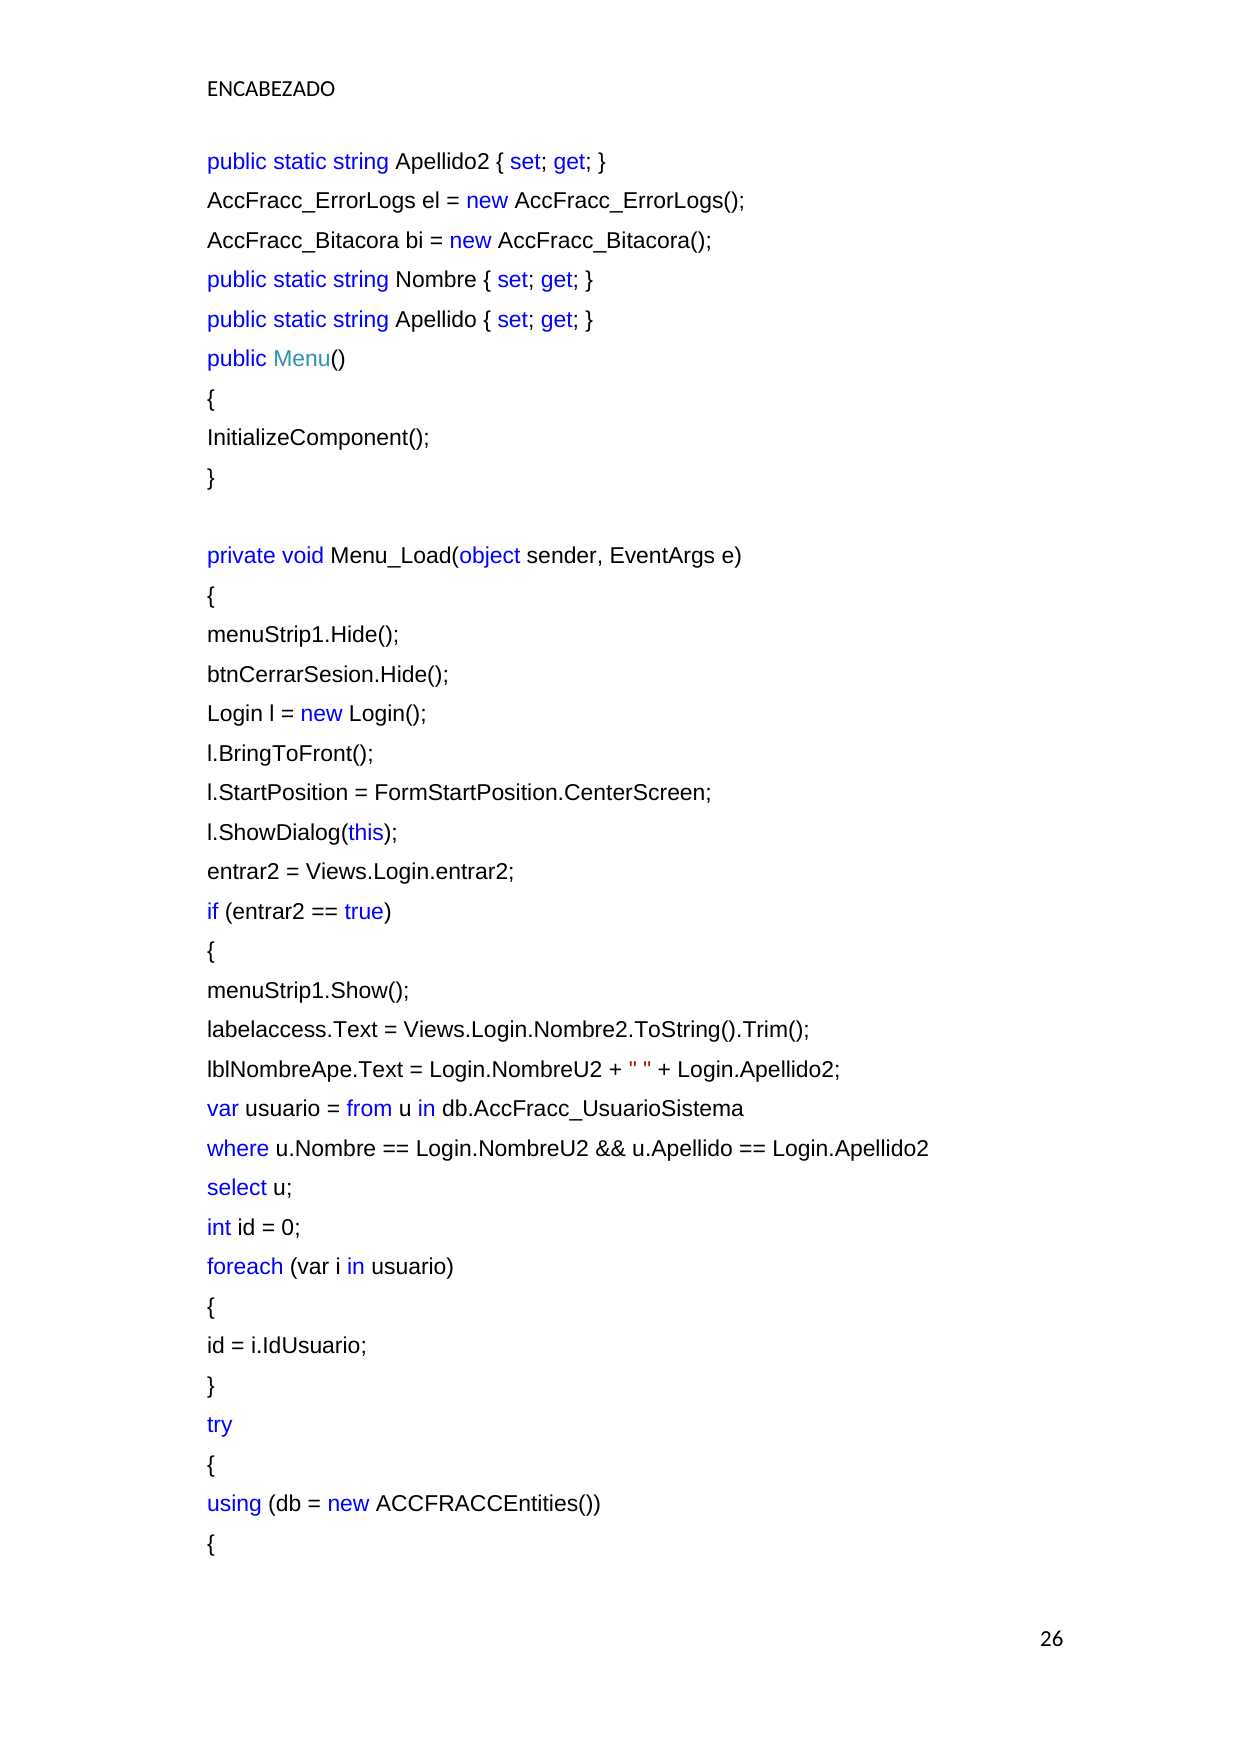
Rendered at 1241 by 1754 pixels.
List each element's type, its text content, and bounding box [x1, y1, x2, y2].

text AccFracc_Bitacora bi = new AccFracc_Bitacora(); [207, 227, 1063, 253]
text lblNombreApe.Text = Login.NombreU2 + " " + Login.Apellido2; [207, 1056, 1063, 1082]
text entrar2 = Views.Login.entrar2; [207, 858, 1063, 885]
text AccFracc_ErrorLogs el = new AccFracc_ErrorLogs(); [207, 187, 1063, 213]
text id = i.IdUsuario; [207, 1332, 1063, 1358]
text public static string Nombre { set; get; } [207, 266, 1063, 292]
text if (entrar2 == true) [207, 898, 1063, 924]
text foreach (var i in usuario) [207, 1253, 1063, 1279]
text { [207, 582, 1063, 608]
text int id = 0; [207, 1214, 1063, 1240]
text public Menu() [207, 345, 1063, 371]
text { [207, 937, 1063, 964]
text { [207, 1293, 1063, 1319]
text l.BringToFront(); [207, 740, 1063, 766]
text { [207, 1529, 1063, 1556]
text labelaccess.Text = Views.Login.Nombre2.ToString().Trim(); [207, 1016, 1063, 1043]
text try [207, 1411, 1063, 1437]
text } [207, 463, 1063, 490]
text menuStrip1.Show(); [207, 977, 1063, 1003]
text btnCerrarSesion.Hide(); [207, 661, 1063, 687]
text private void Menu_Load(object sender, EventArgs e) [207, 542, 1063, 569]
text } [207, 1372, 1063, 1398]
text var usuario = from u in db.AccFracc_UsuarioSistema [207, 1095, 1063, 1122]
text menuStrip1.Hide(); [207, 621, 1063, 648]
text InitializeComponent(); [207, 424, 1063, 450]
text public static string Apellido2 { set; get; } [207, 148, 1063, 174]
text l.StartPosition = FormStartPosition.CenterScreen; [207, 779, 1063, 806]
text { [207, 384, 1063, 411]
text Login l = new Login(); [207, 700, 1063, 727]
text using (db = new ACCFRACCEntities()) [207, 1490, 1063, 1516]
text { [207, 1451, 1063, 1477]
text l.ShowDialog(this); [207, 819, 1063, 845]
text select u; [207, 1174, 1063, 1201]
text public static string Apellido { set; get; } [207, 306, 1063, 332]
text where u.Nombre == Login.NombreU2 && u.Apellido == Login.Apellido2 [207, 1135, 1063, 1161]
